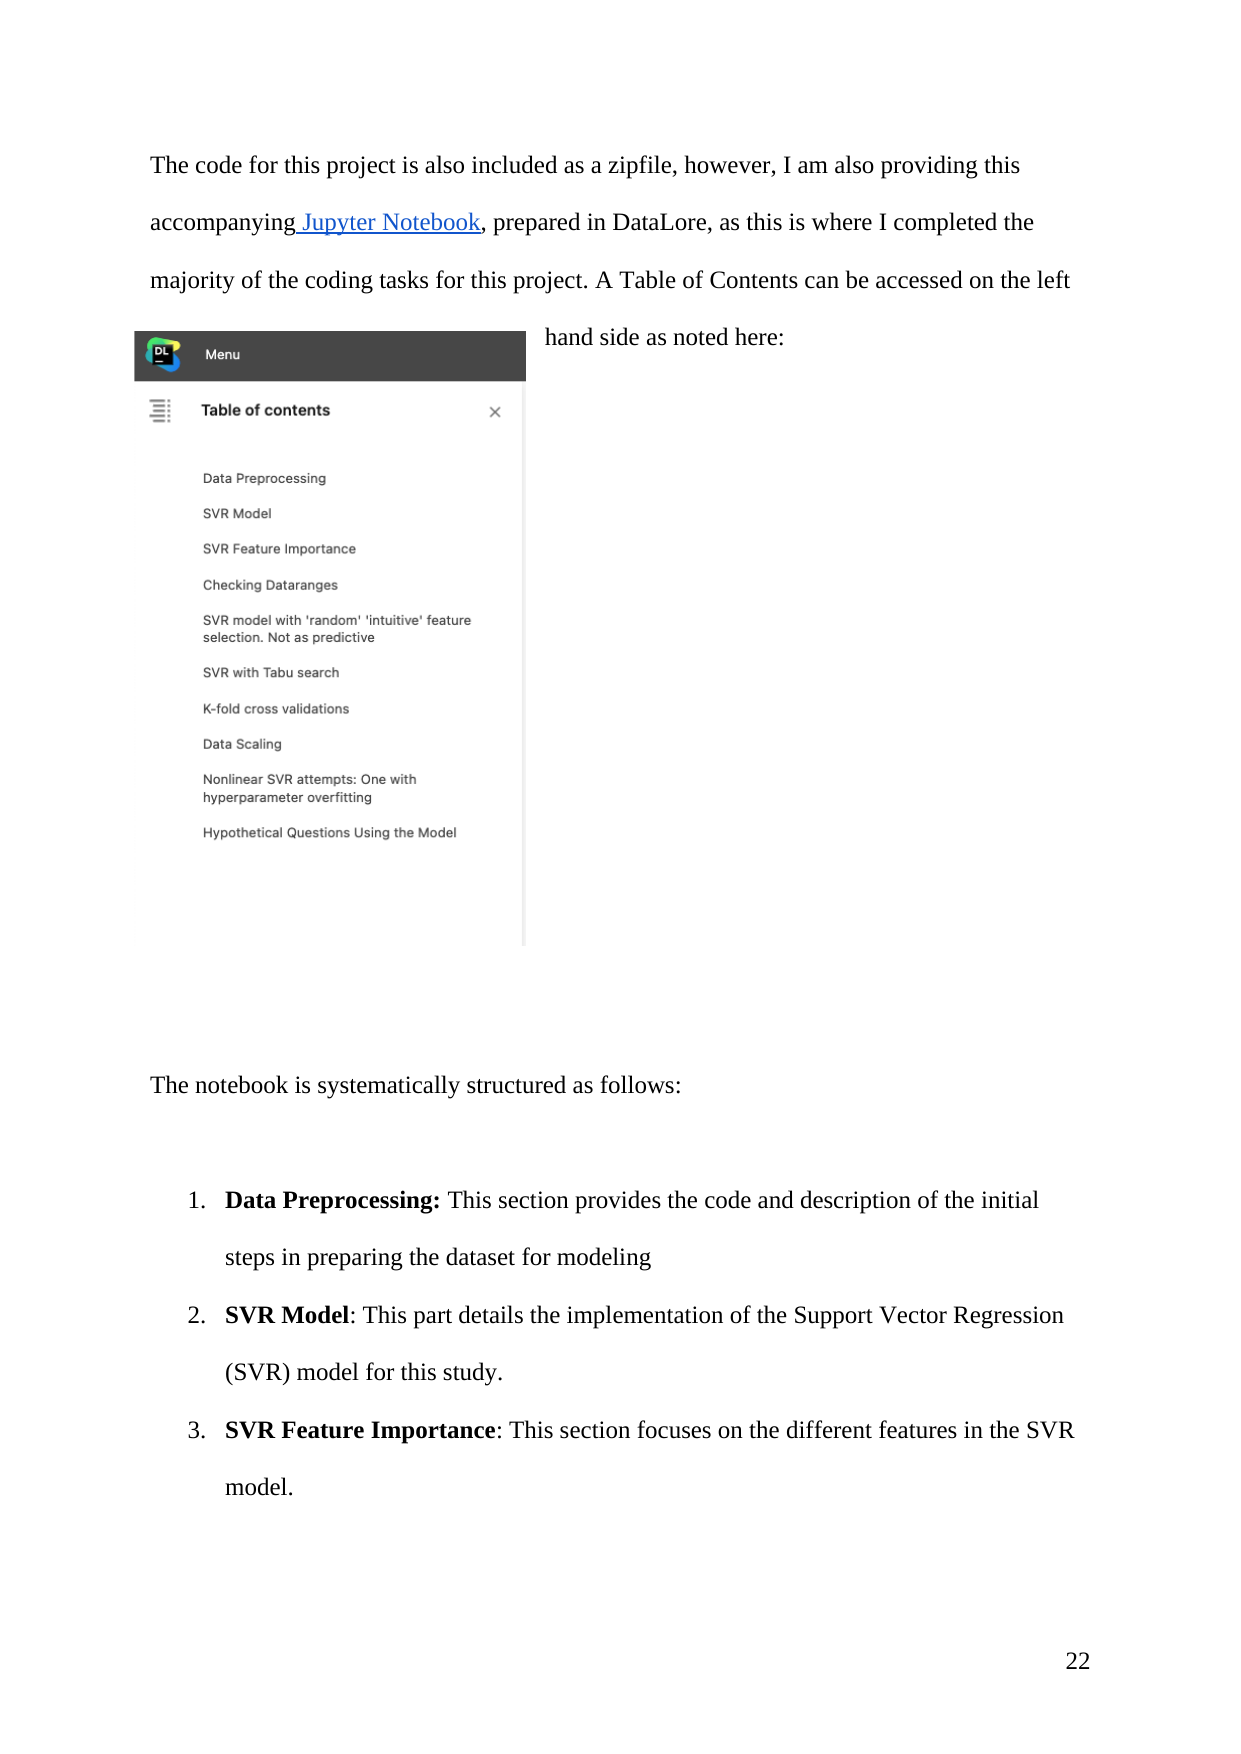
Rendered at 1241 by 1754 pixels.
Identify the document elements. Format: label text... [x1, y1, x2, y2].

list Data Preprocessing: This section provides the code and description of the initial steps in preparing the dataset for modeling [187, 1185, 1090, 1271]
text The notebook is systematically structured as follows: [150, 1070, 1090, 1099]
text The code for this project is also included as a zipfile, however, I am also providing this accompanying Jupyter Notebook, prepared in DataLore, as this is where I completed the majority of the coding tasks for this project. A Table of Contents can be accessed on the left hand side as noted here: [150, 150, 1090, 351]
list SVR Model: This part details the implementation of the Support Vector Regression (SVR) model for this study. [187, 1300, 1090, 1386]
list SVR Feature Importance: This section focuses on the different features in the SVR model. [187, 1415, 1090, 1501]
picture [134, 331, 526, 946]
